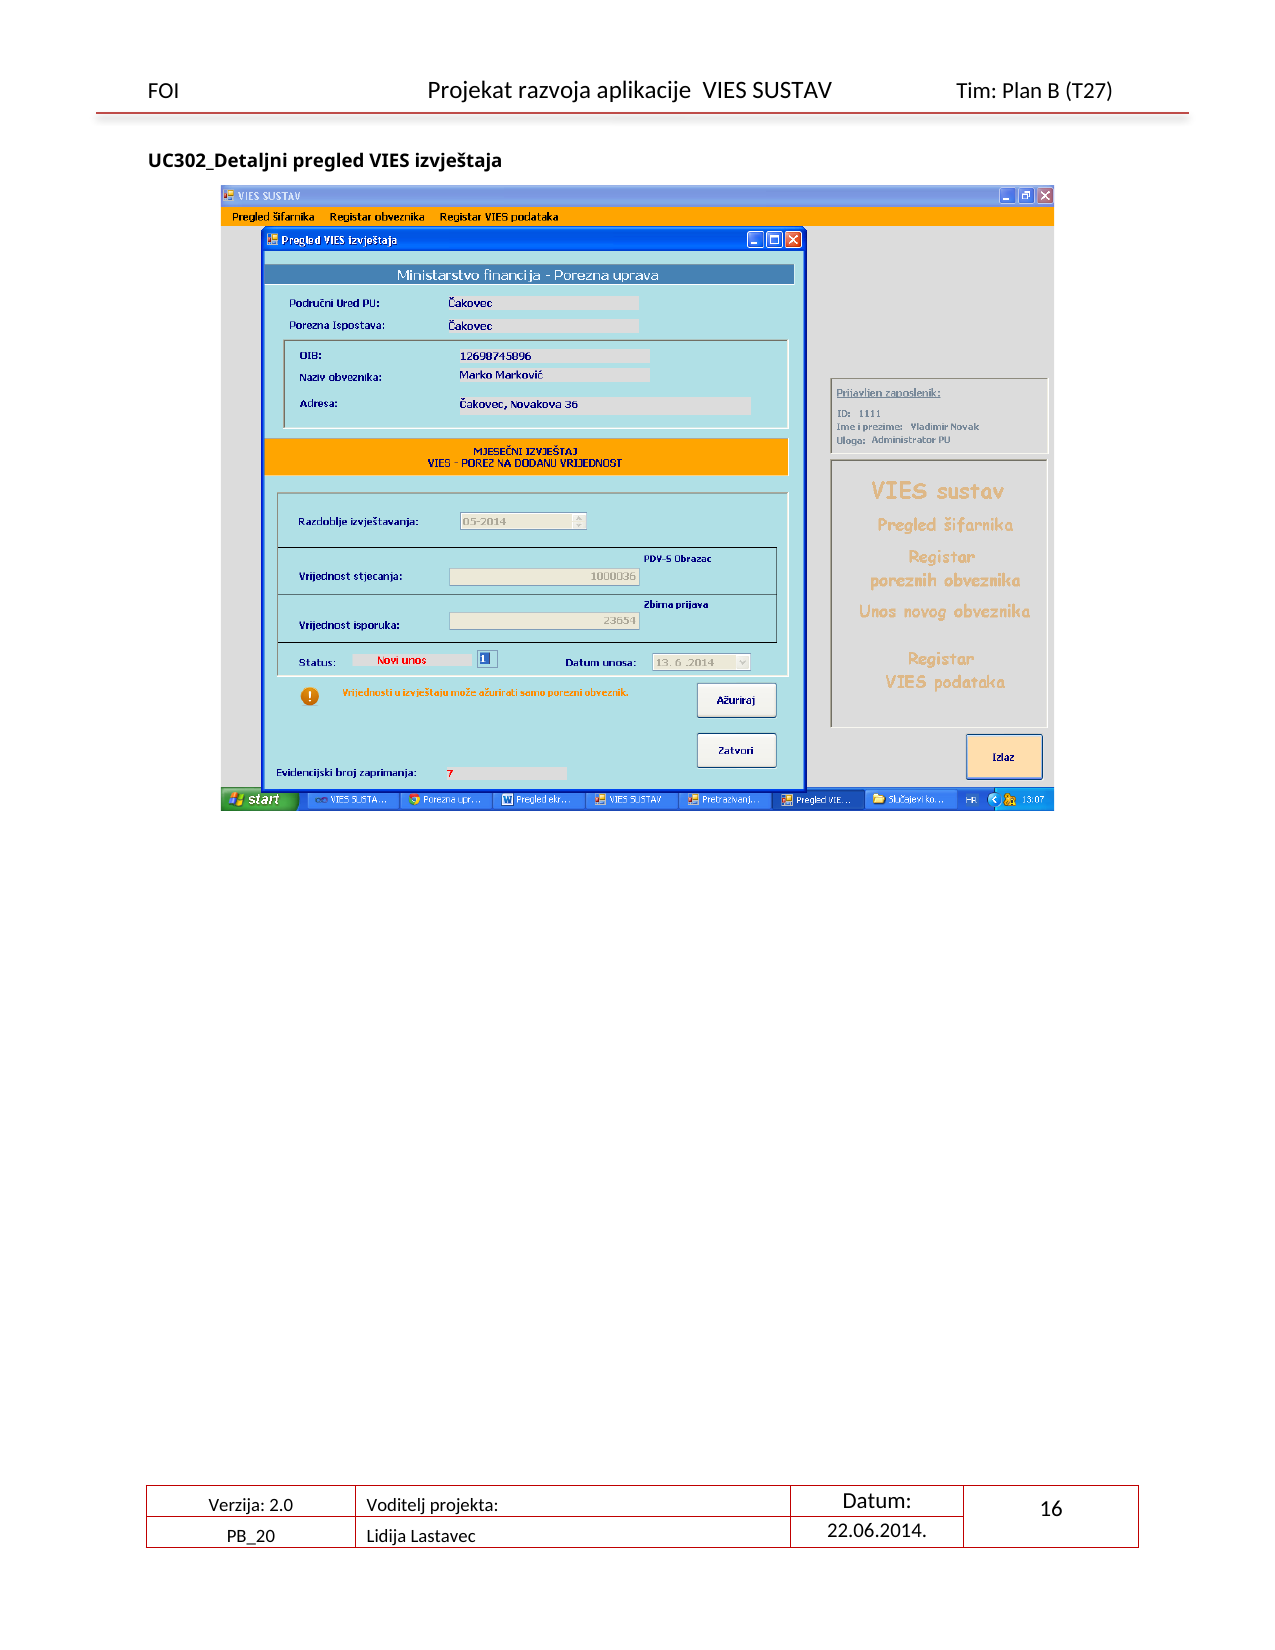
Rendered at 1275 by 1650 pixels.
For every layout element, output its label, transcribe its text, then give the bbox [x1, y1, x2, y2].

picture [220, 185, 1055, 811]
text UC302_Detaljni pregled VIES izvještaja [148, 148, 1127, 173]
